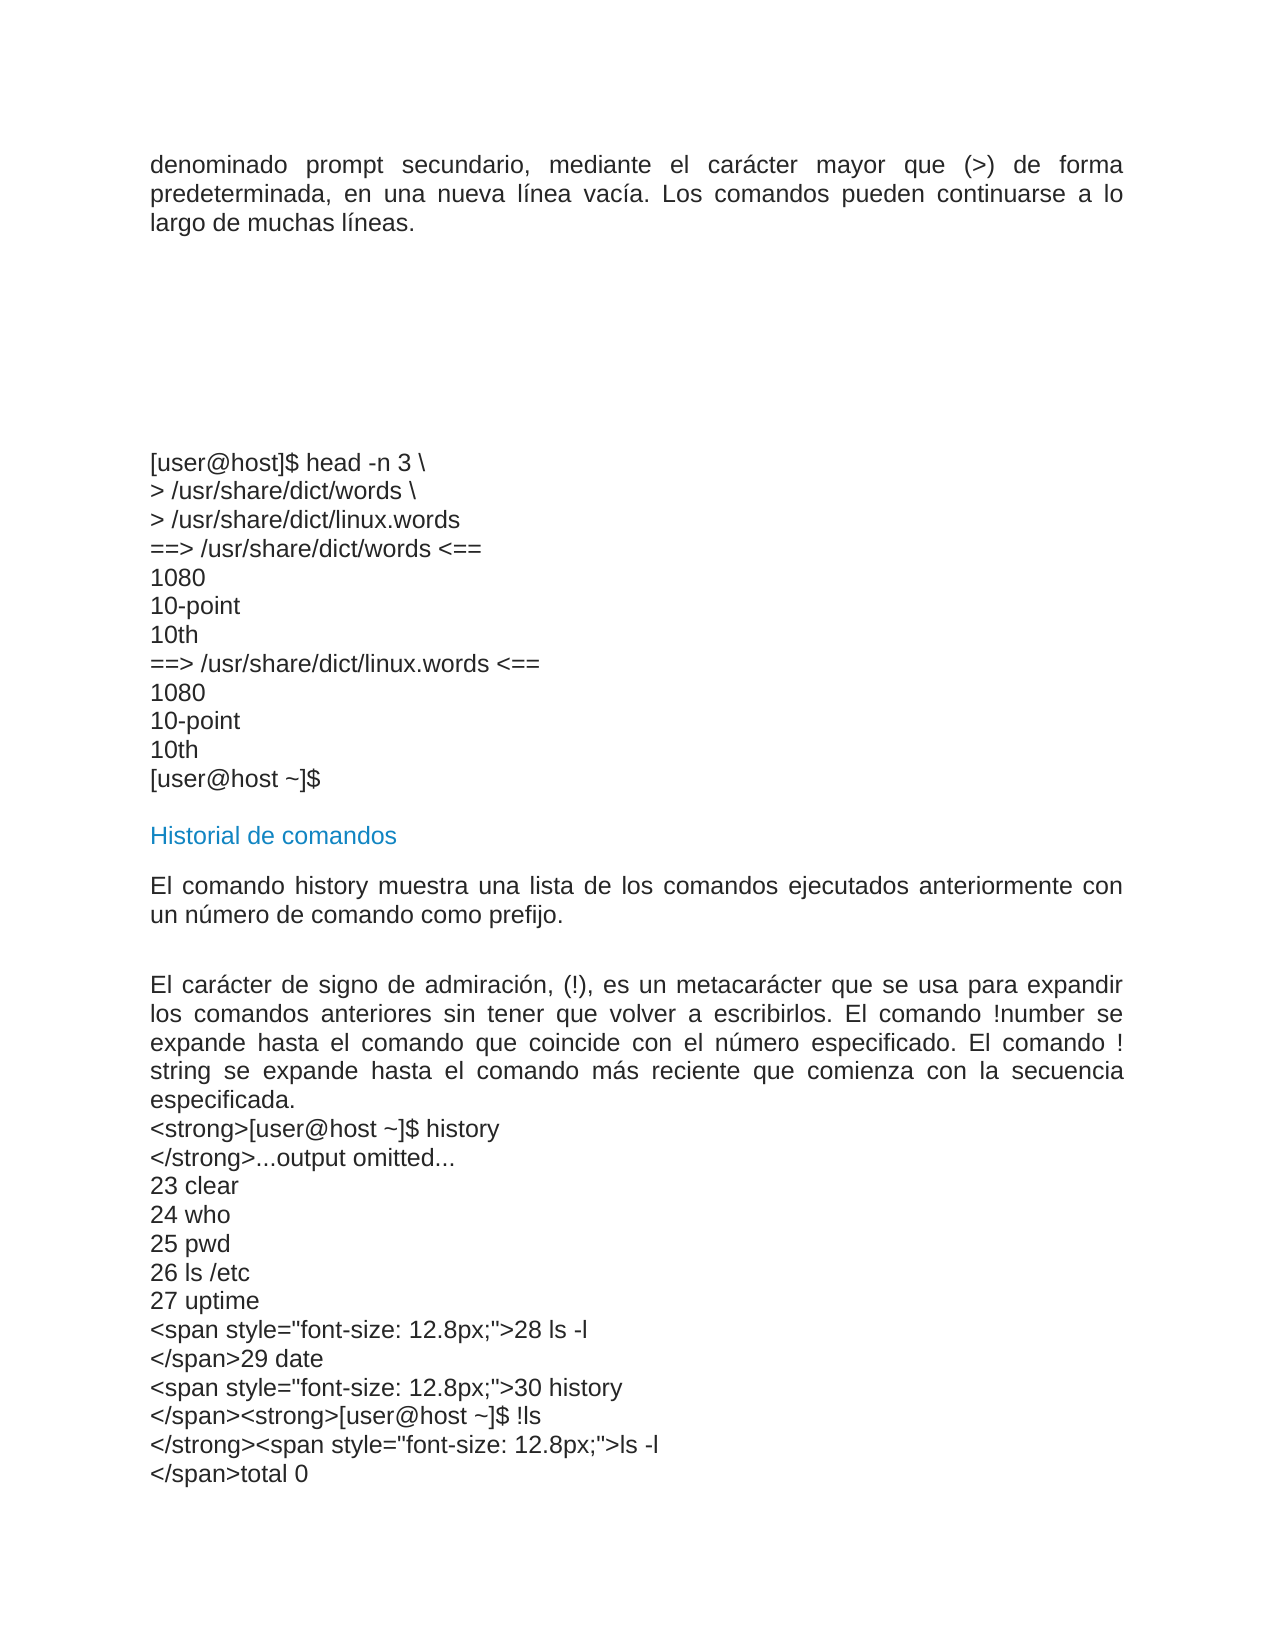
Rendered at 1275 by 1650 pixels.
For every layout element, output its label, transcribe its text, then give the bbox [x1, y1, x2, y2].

text Historial de comandos [150, 821, 1125, 850]
text 10th [150, 620, 1125, 649]
text 25 pwd [150, 1229, 1125, 1257]
text 10th [150, 735, 1125, 764]
text 23 clear [150, 1171, 1125, 1200]
text <span style="font-size: 12.8px;">28 ls -l [150, 1315, 1125, 1344]
text </span><strong>[user@host ~]$ !ls [150, 1401, 1125, 1430]
text 10-point [150, 591, 1125, 620]
text > /usr/share/dict/words \ [150, 476, 1125, 505]
text 1080 [150, 677, 1125, 706]
text 24 who [150, 1200, 1125, 1229]
text ==> /usr/share/dict/words <== [150, 534, 1125, 562]
text </span>total 0 [150, 1459, 1125, 1487]
text [user@host]$ head -n 3 \ [150, 447, 1125, 476]
text ==> /usr/share/dict/linux.words <== [150, 649, 1125, 677]
text El comando history muestra una lista de los comandos ejecutados anteriormente con un número de comando como prefijo. [150, 871, 1125, 928]
text </span>29 date [150, 1344, 1125, 1372]
text </strong><span style="font-size: 12.8px;">ls -l [150, 1430, 1125, 1459]
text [150, 150, 1125, 236]
text El carácter de signo de admiración, (!), es un metacarácter que se usa para expandir los comandos anteriores sin tener que volver a escribirlos. El comando !number se expande hasta el comando que coincide con el número especificado. El comando !string se expande hasta el comando más reciente que comienza con la secuencia especificada. [150, 970, 1125, 1114]
text </strong>...output omitted... [150, 1142, 1125, 1171]
text <strong>[user@host ~]$ history [150, 1114, 1125, 1142]
text > /usr/share/dict/linux.words [150, 505, 1125, 534]
text 1080 [150, 562, 1125, 591]
text [user@host ~]$ [150, 764, 1125, 792]
text <span style="font-size: 12.8px;">30 history [150, 1372, 1125, 1401]
text 27 uptime [150, 1286, 1125, 1315]
text 26 ls /etc [150, 1257, 1125, 1286]
text 10-point [150, 706, 1125, 735]
